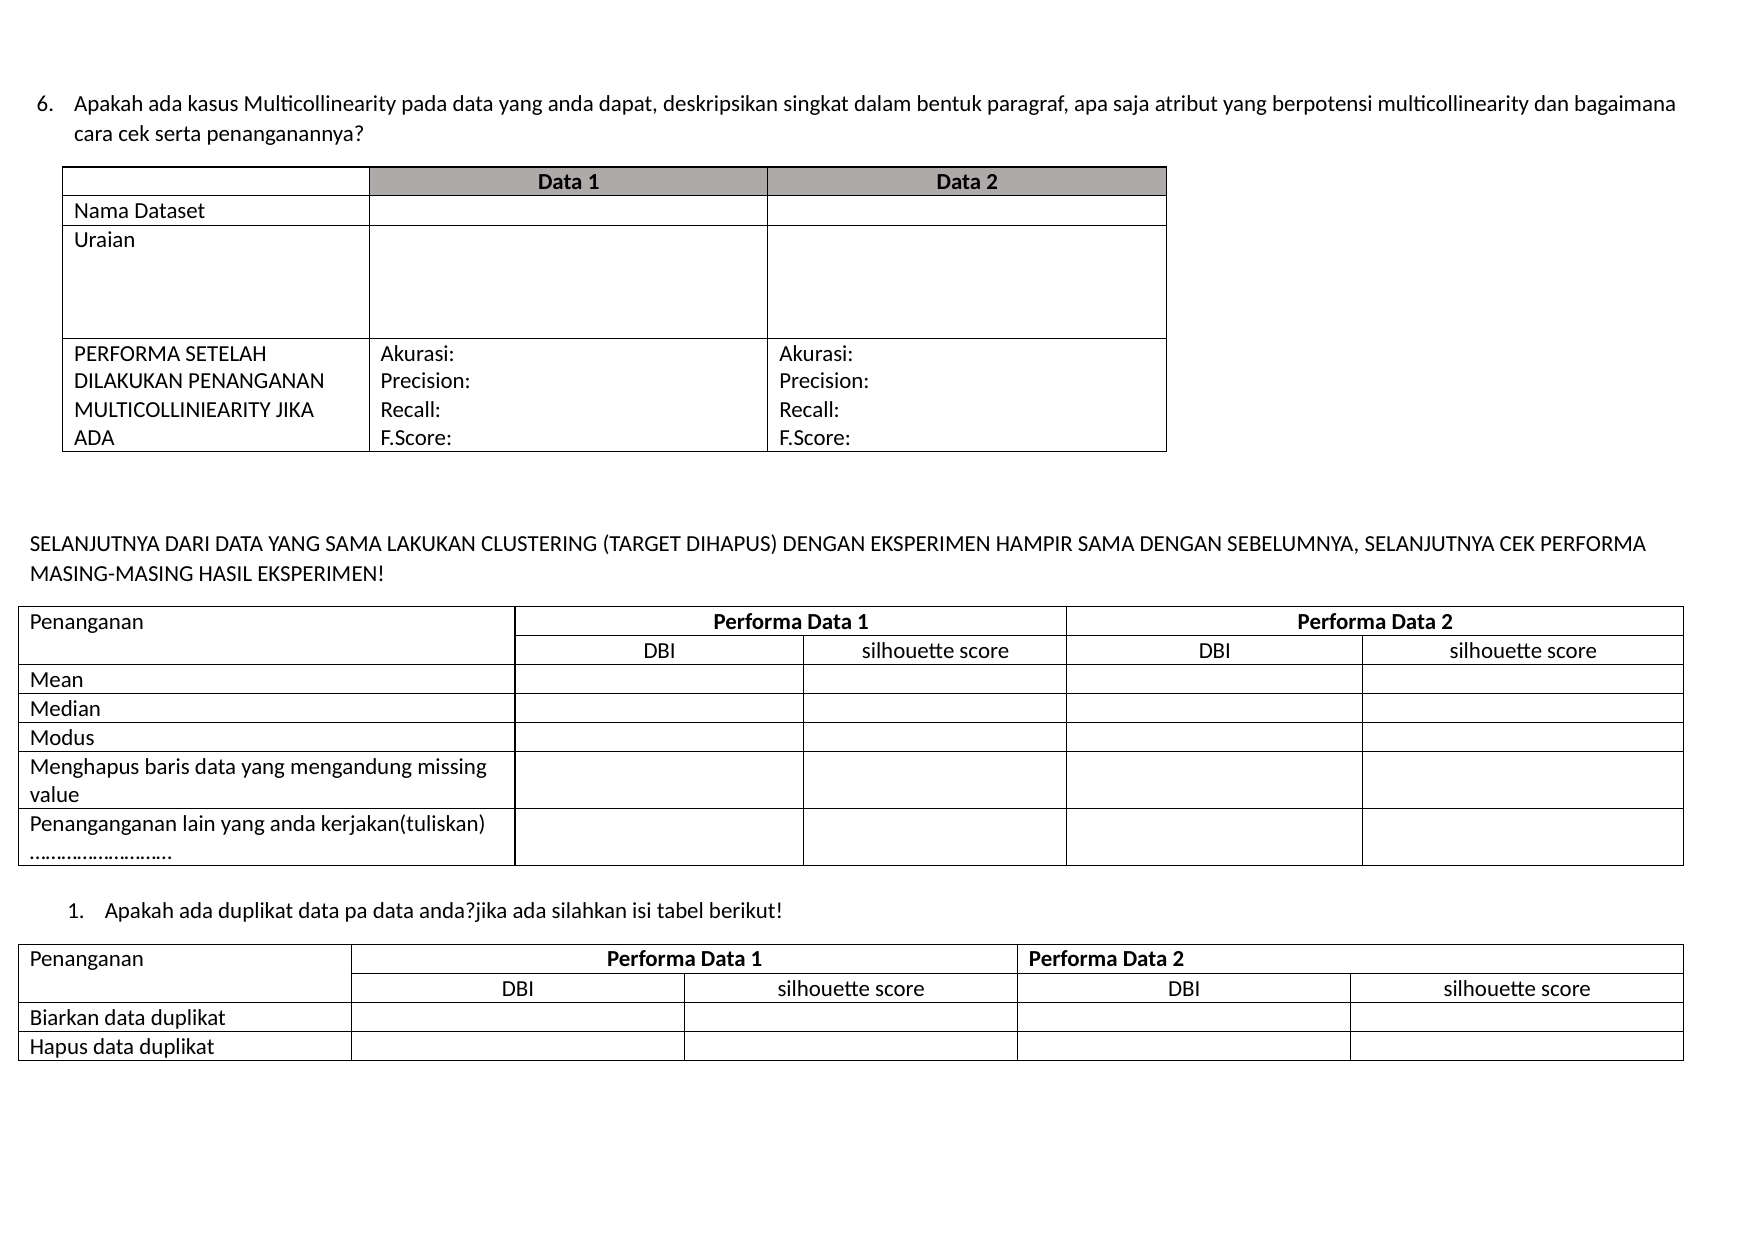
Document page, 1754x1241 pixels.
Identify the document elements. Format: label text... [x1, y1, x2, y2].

table_cell Biarkan data duplikat [19, 1003, 351, 1031]
table_cell [516, 665, 803, 693]
table_header Performa Data 2 [1067, 607, 1683, 635]
table_cell [1363, 809, 1683, 865]
table_cell Median [19, 694, 514, 722]
table_cell DBI [516, 636, 803, 664]
table_cell [1351, 1003, 1683, 1031]
table_header Data 2 [768, 168, 1166, 195]
table_header Performa Data 2 [1018, 945, 1683, 973]
table_cell [685, 1032, 1017, 1060]
table_cell [804, 665, 1066, 693]
table_cell [1067, 752, 1362, 808]
table_cell [516, 809, 803, 865]
table_cell DBI [1067, 636, 1362, 664]
table_cell silhouette score [685, 974, 1017, 1002]
table_cell [804, 809, 1066, 865]
table_cell Nama Dataset [63, 196, 369, 224]
table_header Performa Data 1 [352, 945, 1017, 973]
table_cell Hapus data duplikat [19, 1032, 351, 1060]
table_header Performa Data 1 [516, 607, 1066, 635]
table_cell [370, 226, 767, 338]
table_header [63, 168, 369, 195]
table_cell [1351, 1032, 1683, 1060]
table_cell [1018, 1032, 1350, 1060]
table_cell Modus [19, 723, 514, 751]
table_cell [1067, 665, 1362, 693]
table_cell [516, 694, 803, 722]
table_cell [804, 723, 1066, 751]
table_cell [685, 1003, 1017, 1031]
table_cell [768, 226, 1166, 338]
table_cell [1363, 665, 1683, 693]
table_cell [804, 752, 1066, 808]
table_cell [1363, 723, 1683, 751]
table_header Data 1 [370, 168, 767, 195]
table_cell Akurasi: Precision: Recall: F.Score: [768, 339, 1166, 451]
list Apakah ada kasus Multicollinearity pada data yang anda dapat, deskripsikan singkat dalam bentuk paragraf, apa saja atribut yang berpotensi multicollinearity dan bagaimana cara cek serta penanganannya? [36, 89, 1695, 147]
table_cell [370, 196, 767, 224]
table_cell [804, 694, 1066, 722]
table_cell PERFORMA SETELAH DILAKUKAN PENANGANAN MULTICOLLINIEARITY JIKA ADA [63, 339, 369, 451]
table_cell silhouette score [1363, 636, 1683, 664]
table_cell [352, 1032, 684, 1060]
table_cell silhouette score [804, 636, 1066, 664]
text SELANJUTNYA DARI DATA YANG SAMA LAKUKAN CLUSTERING (TARGET DIHAPUS) DENGAN EKSPERIMEN HAMPIR SAMA DENGAN SEBELUMNYA, SELANJUTNYA CEK PERFORMA MASING-MASING HASIL EKSPERIMEN! [29, 529, 1695, 587]
table_cell silhouette score [1351, 974, 1683, 1002]
table_cell [352, 1003, 684, 1031]
table_cell [768, 196, 1166, 224]
table_cell DBI [352, 974, 684, 1002]
table_cell Akurasi: Precision: Recall: F.Score: [370, 339, 767, 451]
table_header Penanganan [19, 945, 351, 1002]
list Apakah ada duplikat data pa data anda?jika ada silahkan isi tabel berikut! [67, 897, 1695, 925]
table_cell Mean [19, 665, 514, 693]
table_cell [1018, 1003, 1350, 1031]
table_cell [1067, 723, 1362, 751]
table_cell Uraian [63, 226, 369, 338]
table_header Penanganan [19, 607, 514, 664]
table_cell Penanganganan lain yang anda kerjakan(tuliskan) ……………………… [19, 809, 514, 865]
table_cell [1363, 694, 1683, 722]
table_cell DBI [1018, 974, 1350, 1002]
table_cell [516, 752, 803, 808]
table_cell [516, 723, 803, 751]
table_cell [1067, 809, 1362, 865]
table_cell [1067, 694, 1362, 722]
table_cell [1363, 752, 1683, 808]
table_cell Menghapus baris data yang mengandung missing value [19, 752, 514, 808]
